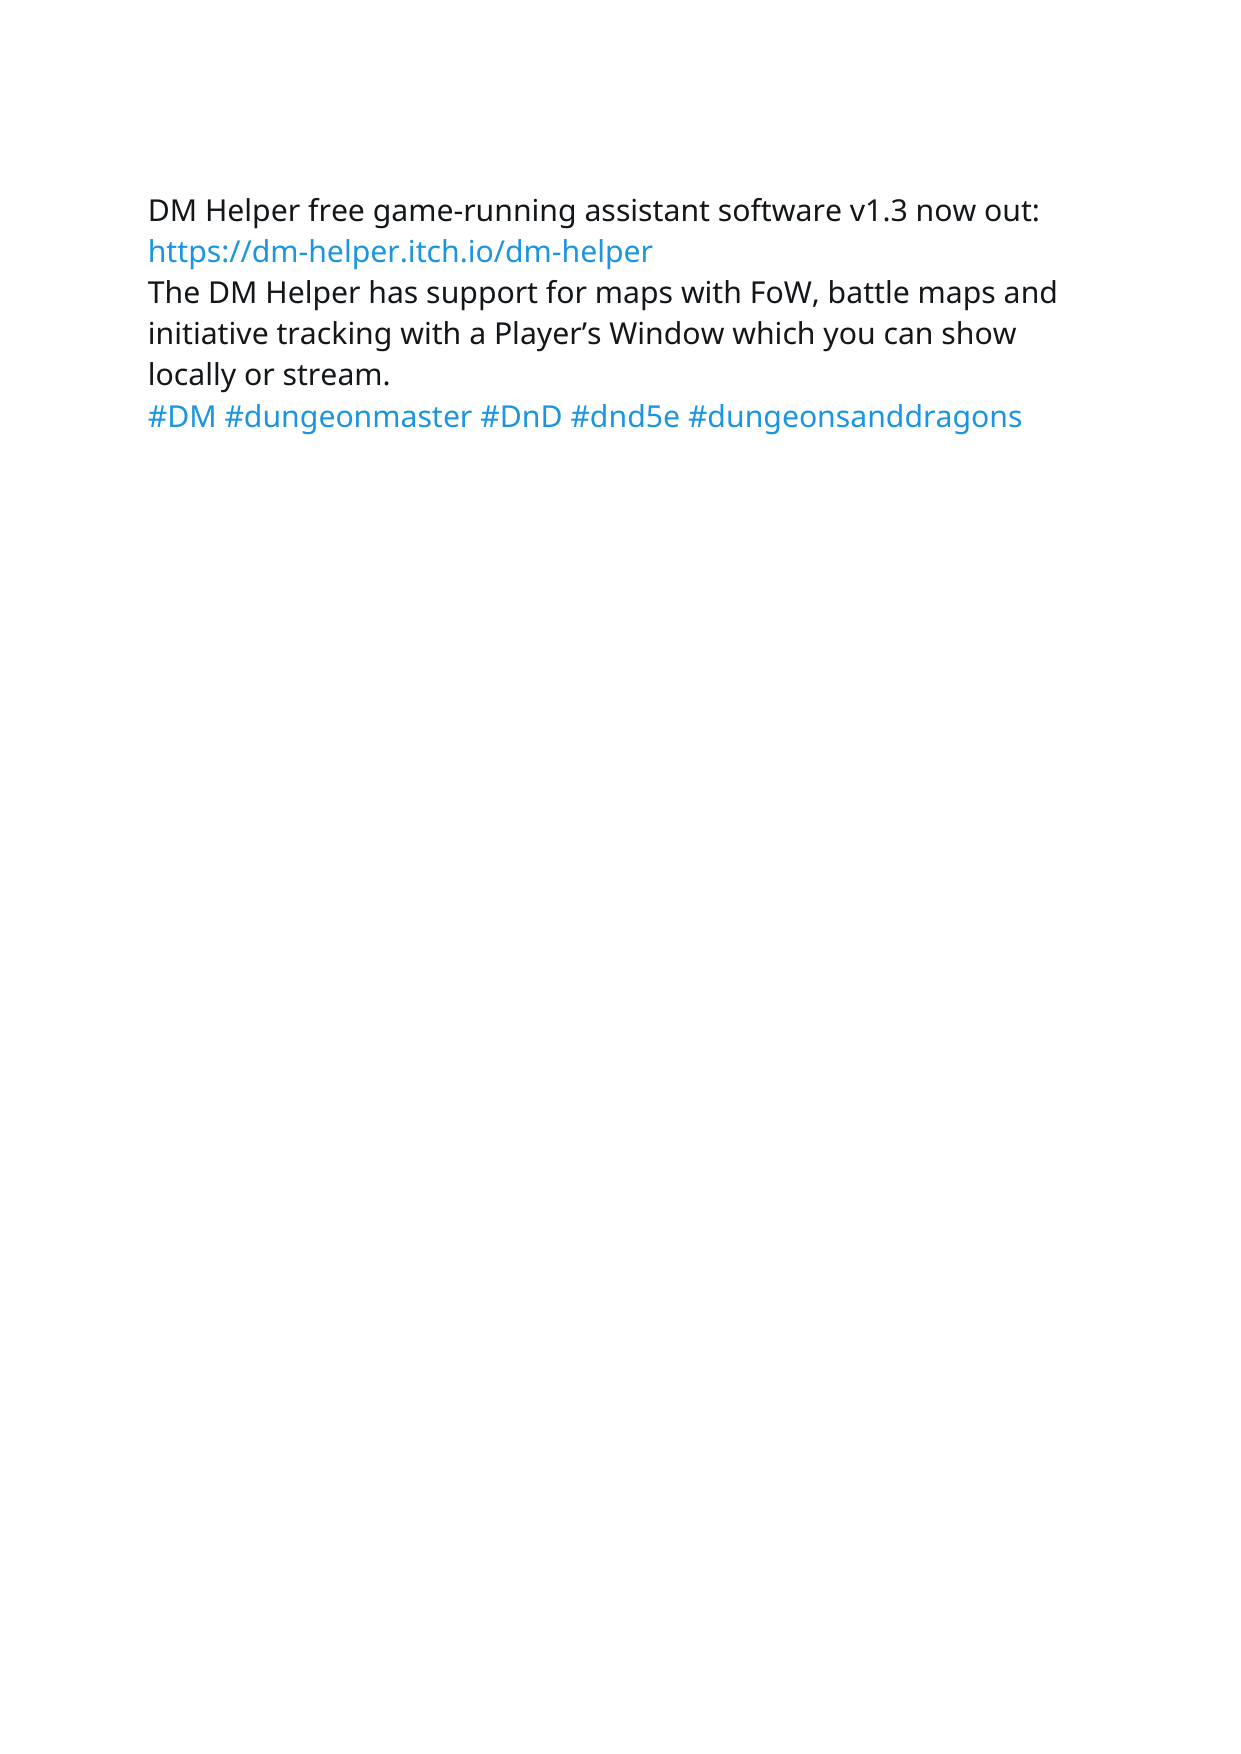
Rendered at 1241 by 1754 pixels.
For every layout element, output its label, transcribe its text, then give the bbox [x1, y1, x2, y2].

text The DM Helper has support for maps with FoW, battle maps and initiative tracking with a Player’s Window which you can show locally or stream. [148, 271, 1093, 395]
text DM Helper free game-running assistant software v1.3 now out: https://dm-helper.itch.io/dm-helper [148, 189, 1093, 271]
text #DM #dungeonmaster #DnD #dnd5e #dungeonsanddragons [148, 395, 1093, 436]
